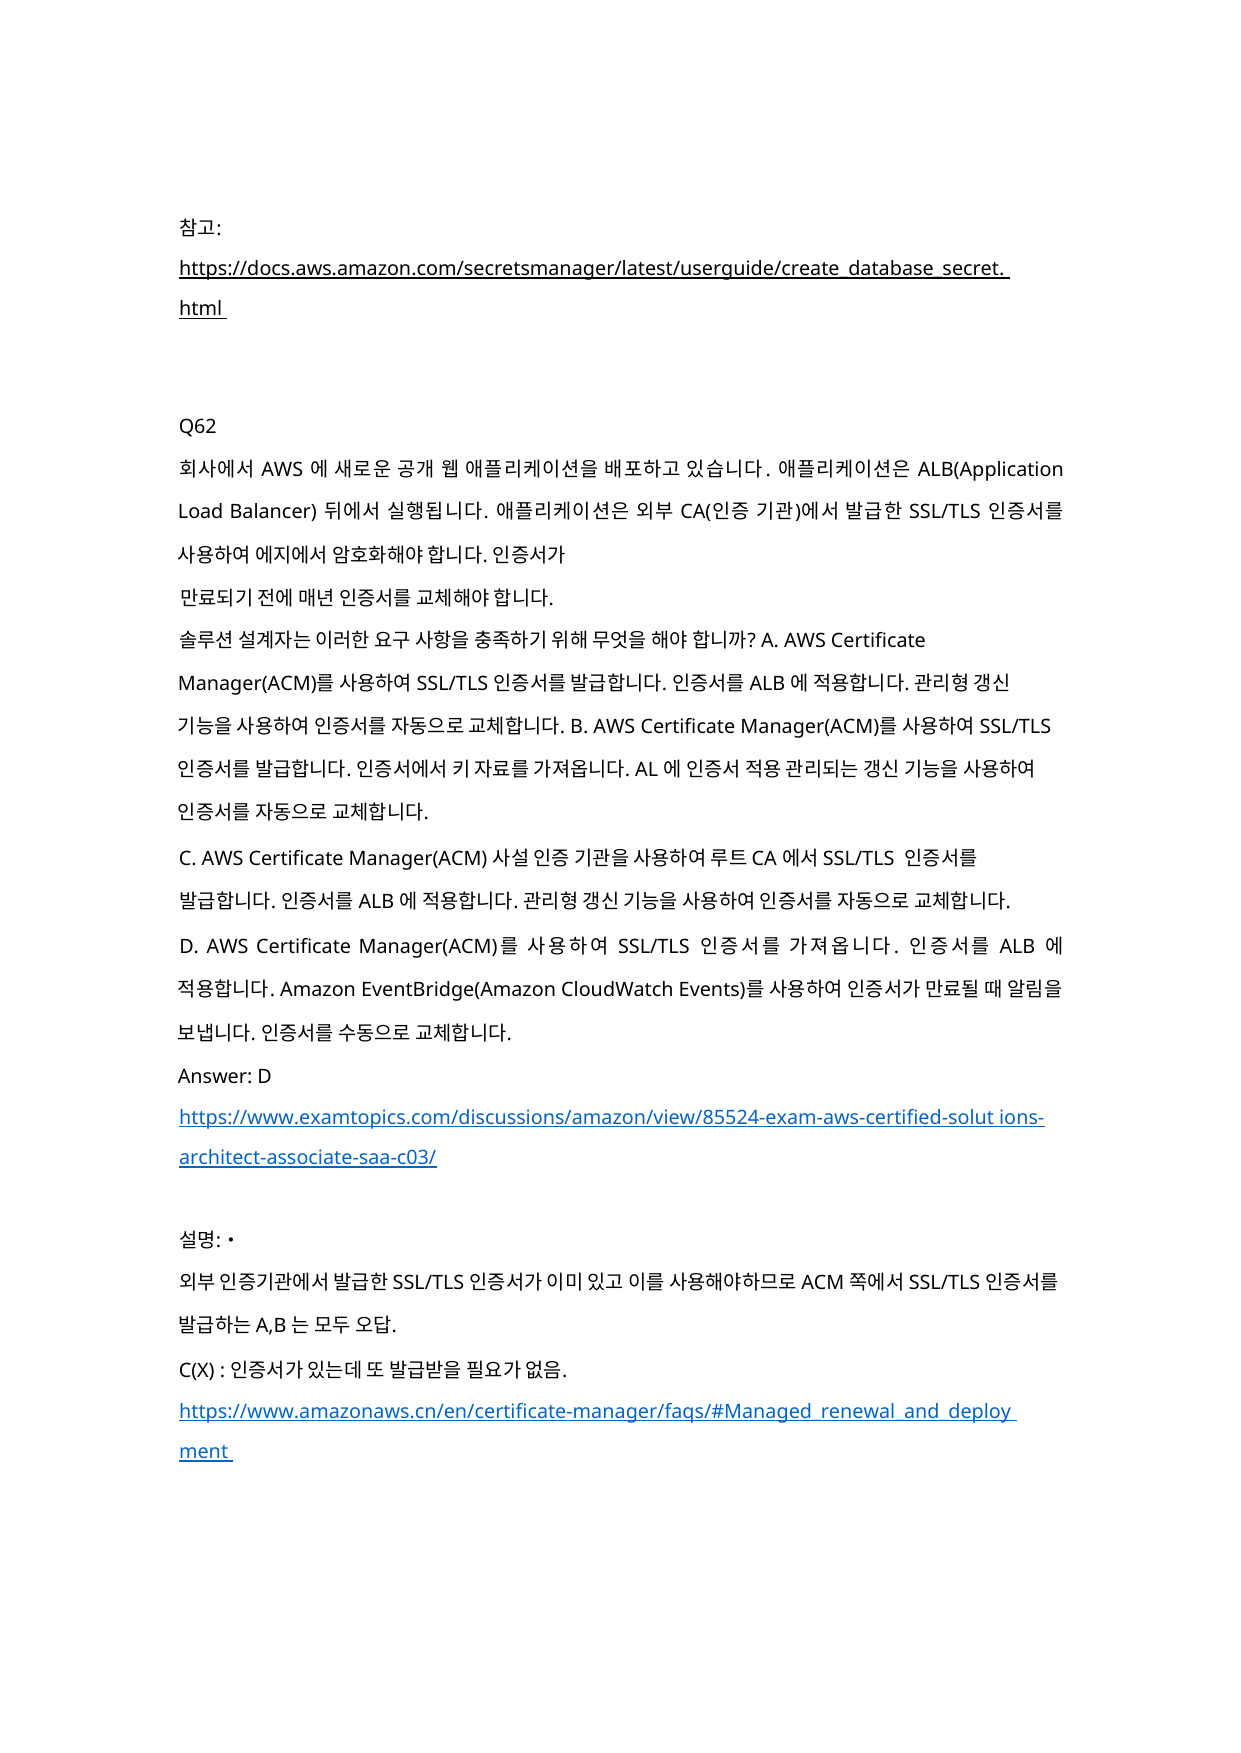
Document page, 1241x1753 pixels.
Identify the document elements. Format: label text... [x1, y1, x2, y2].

text C(X) : 인증서가 있는데 또 발급받을 필요가 없음. [178, 1355, 1077, 1384]
text 회사에서 AWS 에 새로운 공개 웹 애플리케이션을 배포하고 있습니다. 애플리케이션은 ALB(Application Load Balancer) 뒤에서 실행됩니다. 애플리케이션은 외부 CA(인증 기관)에서 발급한 SSL/TLS 인증서를 사용하여 에지에서 암호화해야 합니다. 인증서가 [178, 453, 1064, 568]
text 솔루션 설계자는 이러한 요구 사항을 충족하기 위해 무엇을 해야 합니까? A. AWS Certificate Manager(ACM)를 사용하여 SSL/TLS 인증서를 발급합니다. 인증서를 ALB 에 적용합니다. 관리형 갱신 기능을 사용하여 인증서를 자동으로 교체합니다. B. AWS Certificate Manager(ACM)를 사용하여 SSL/TLS 인증서를 발급합니다. 인증서에서 키 자료를 가져옵니다. AL 에 인증서 적용 관리되는 갱신 기능을 사용하여 인증서를 자동으로 교체합니다. [178, 624, 1064, 825]
text D. AWS Certificate Manager(ACM)를 사용하여 SSL/TLS 인증서를 가져옵니다. 인증서를 ALB 에 적용합니다. Amazon EventBridge(Amazon CloudWatch Events)를 사용하여 인증서가 만료될 때 알림을 보냅니다. 인증서를 수동으로 교체합니다. [178, 931, 1064, 1046]
text Answer: D [178, 1063, 1077, 1090]
text 참고: [179, 212, 1077, 241]
text 만료되기 전에 매년 인증서를 교체해야 합니다. [180, 582, 1077, 611]
text 설명:・ [179, 1224, 1077, 1253]
text C. AWS Certificate Manager(ACM) 사설 인증 기관을 사용하여 루트 CA 에서 SSL/TLS 인증서를 발급합니다. 인증서를 ALB 에 적용합니다. 관리형 갱신 기능을 사용하여 인증서를 자동으로 교체합니다. [178, 842, 1071, 914]
text https://docs.aws.amazon.com/secretsmanager/latest/userguide/create_database_secret. html [179, 254, 1053, 322]
text Q62 [178, 413, 1077, 440]
text 외부 인증기관에서 발급한 SSL/TLS 인증서가 이미 있고 이를 사용해야하므로 ACM 쪽에서 SSL/TLS 인증서를 발급하는 A,B 는 모두 오답. [178, 1266, 1064, 1338]
text https://www.amazonaws.cn/en/certificate-manager/faqs/#Managed_renewal_and_deploy ment [179, 1397, 1058, 1464]
text https://www.examtopics.com/discussions/amazon/view/85524-exam-aws-certified-solut ions-architect-associate-saa-c03/ [179, 1103, 1062, 1170]
